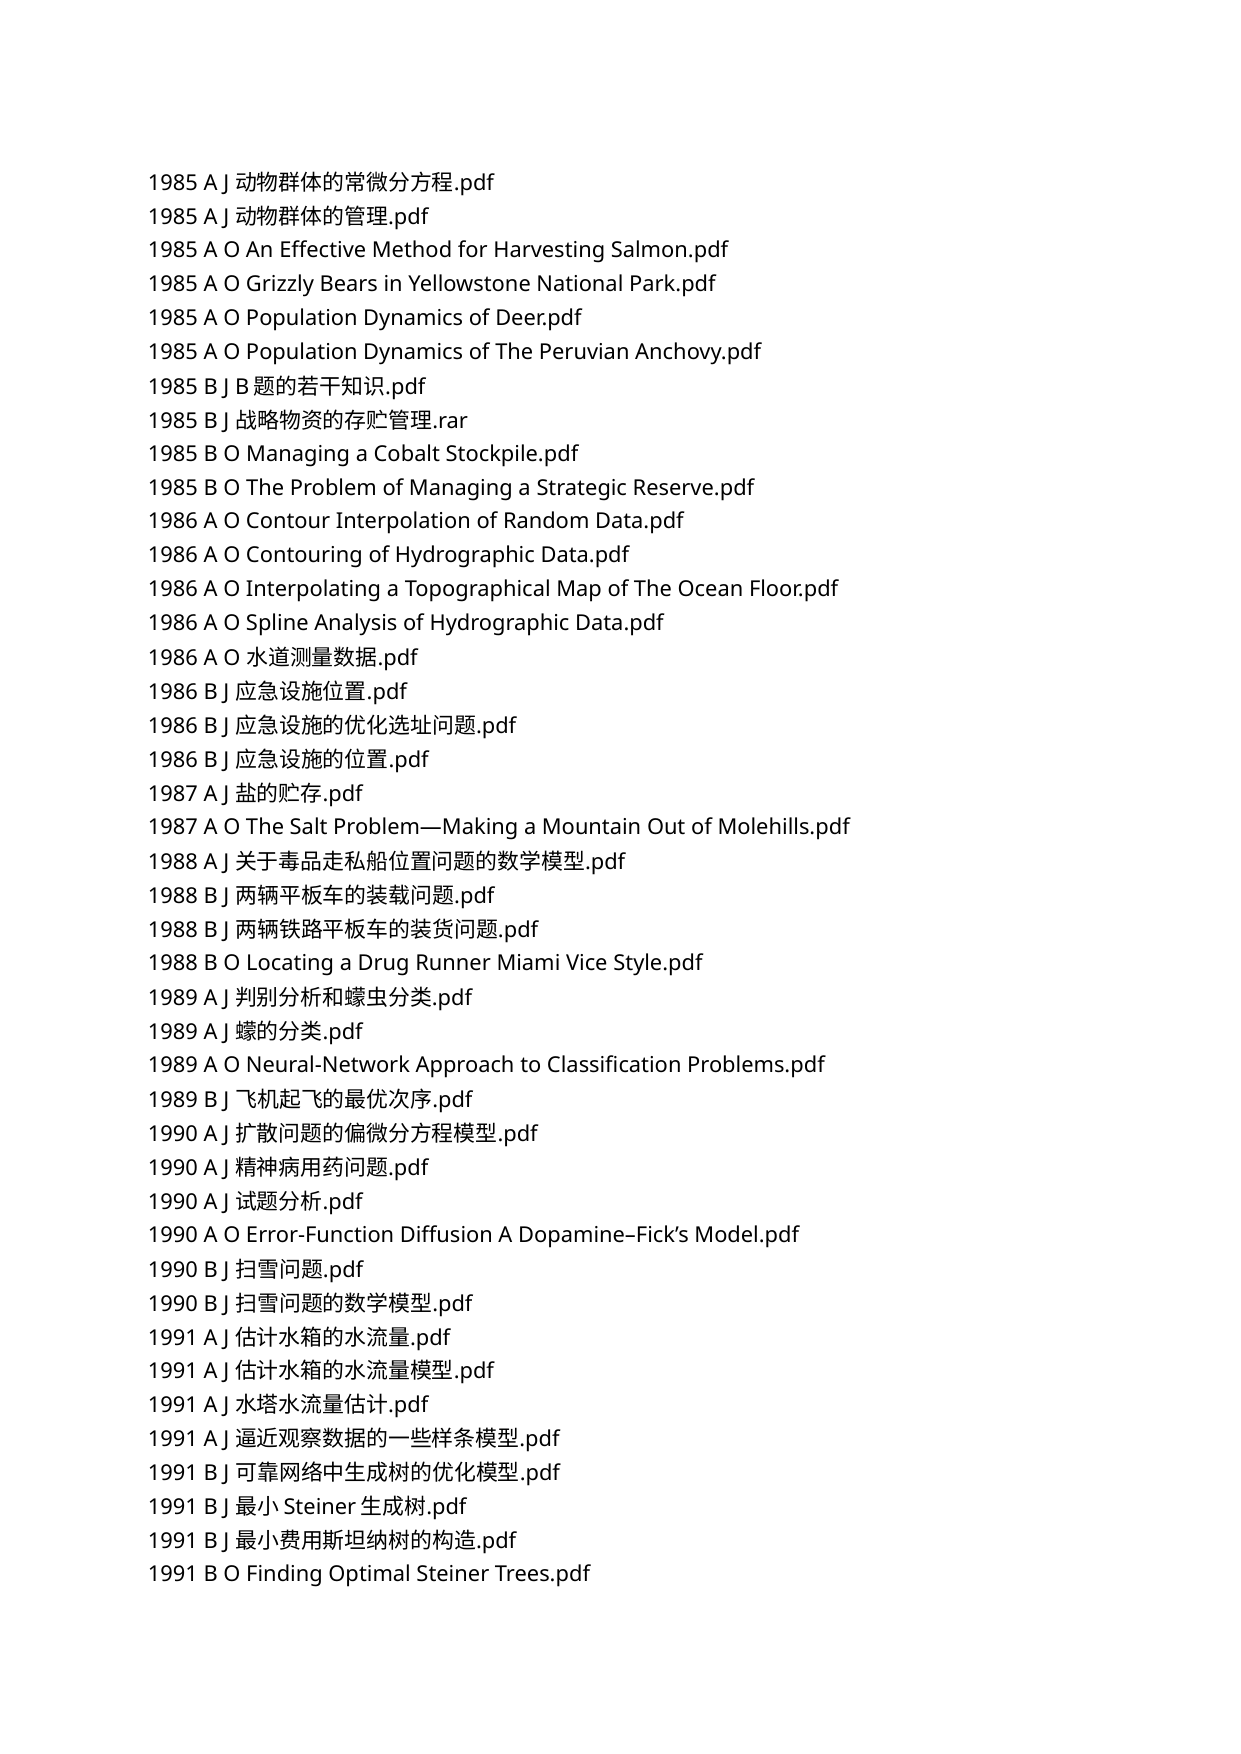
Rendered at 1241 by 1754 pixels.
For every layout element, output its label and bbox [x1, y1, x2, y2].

text [148, 164, 1092, 1590]
